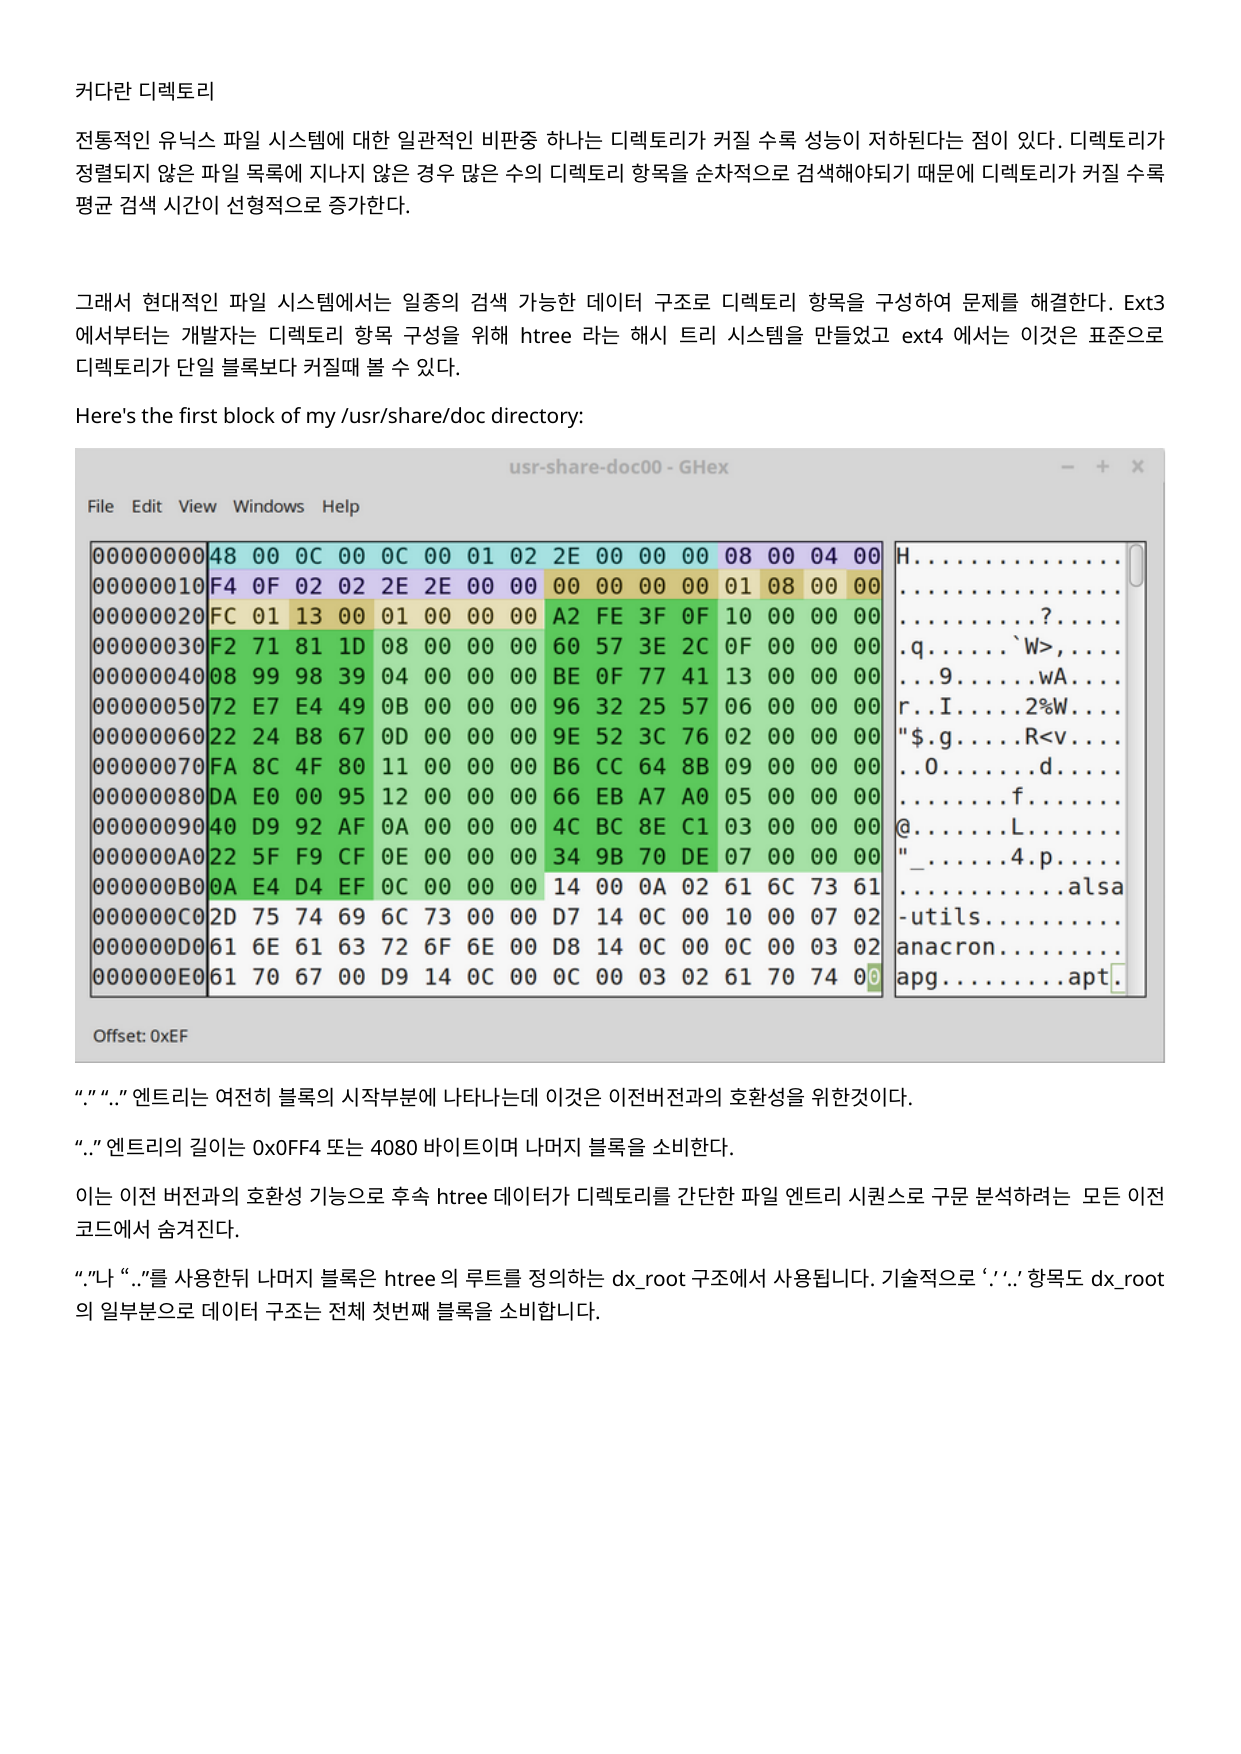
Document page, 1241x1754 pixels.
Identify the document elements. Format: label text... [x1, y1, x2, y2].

text Here's the first block of my /usr/share/doc directory: [75, 401, 1165, 429]
text 이는 이전 버전과의 호환성 기능으로 후속 htree 데이터가 디렉토리를 간단한 파일 엔트리 시퀀스로 구문 분석하려는 모든 이전 코드에서 숨겨진다. [75, 1180, 1165, 1243]
text 그래서 현대적인 파일 시스템에서는 일종의 검색 가능한 데이터 구조로 디렉토리 항목을 구성하여 문제를 해결한다. Ext3 에서부터는 개발자는 디렉토리 항목 구성을 위해 htree 라는 해시 트리 시스템을 만들었고 ext4 에서는 이것은 표준으로 디렉토리가 단일 블록보다 커질때 볼 수 있다. [75, 286, 1165, 382]
text 전통적인 유닉스 파일 시스템에 대한 일관적인 비판중 하나는 디렉토리가 커질 수록 성능이 저하된다는 점이 있다. 디렉토리가 정렬되지 않은 파일 목록에 지나지 않은 경우 많은 수의 디렉토리 항목을 순차적으로 검색해야되기 때문에 디렉토리가 커질 수록 평균 검색 시간이 선형적으로 증가한다. [75, 124, 1165, 220]
text “..” 엔트리의 길이는 0x0FF4 또는 4080 바이트이며 나머지 블록을 소비한다. [75, 1131, 1165, 1161]
text “.” “..” 엔트리는 여전히 블록의 시작부분에 나타나는데 이것은 이전버전과의 호환성을 위한것이다. [75, 1082, 1165, 1112]
text “.”나 “..”를 사용한뒤 나머지 블록은 htree의 루트를 정의하는 dx_root 구조에서 사용됩니다. 기술적으로 ‘.’ ‘..’ 항목도 dx_root 의 일부분으로 데이터 구조는 전체 첫번째 블록을 소비합니다. [75, 1262, 1165, 1326]
picture [75, 448, 1166, 1063]
text 커다란 디렉토리 [75, 75, 1165, 105]
